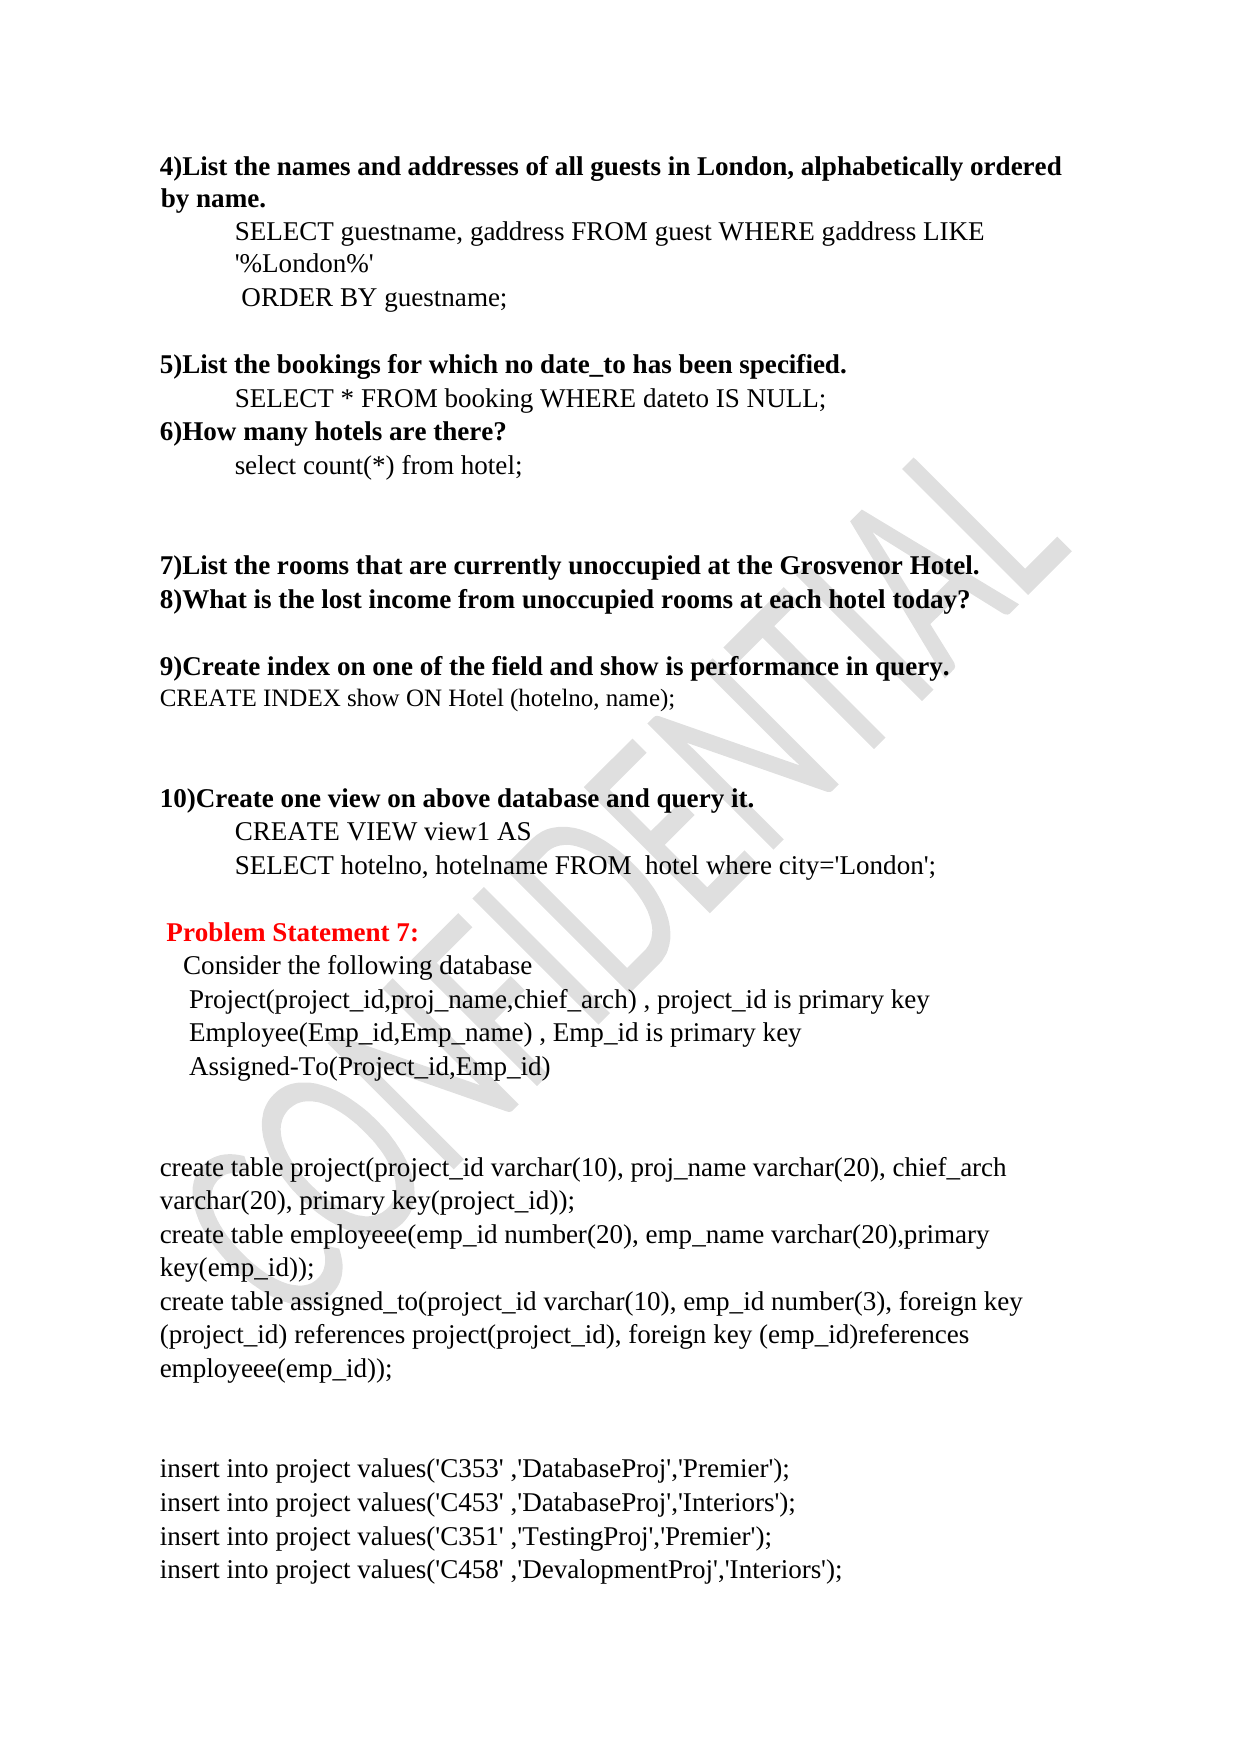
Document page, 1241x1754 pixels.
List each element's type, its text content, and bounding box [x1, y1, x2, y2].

text CREATE VIEW view1 AS [234, 815, 1090, 846]
text create table assigned_to(project_id varchar(10), emp_id number(3), foreign key (project_id) references project(project_id), foreign key (emp_id)references employeee(emp_id)); [159, 1285, 1090, 1383]
text SELECT * FROM booking WHERE dateto IS NULL; [234, 382, 1090, 413]
text insert into project values('C458' ,'DevalopmentProj','Interiors'); [159, 1553, 1090, 1584]
text SELECT hotelno, hotelname FROM hotel where city='London'; [234, 849, 1090, 880]
text 9)Create index on one of the field and show is performance in query. [159, 650, 1090, 681]
text insert into project values('C353' ,'DatabaseProj','Premier'); [159, 1453, 1090, 1484]
text 4)List the names and addresses of all guests in London, alphabetically ordered by name. [159, 150, 1090, 213]
text create table project(project_id varchar(10), proj_name varchar(20), chief_arch varchar(20), primary key(project_id)); [159, 1151, 1090, 1215]
text select count(*) from hotel; [234, 449, 1090, 480]
text 8)What is the lost income from unoccupied rooms at each hotel today? [159, 583, 1090, 614]
text Assigned-To(Project_id,Emp_id) [189, 1050, 1090, 1081]
text 6)How many hotels are there? [159, 415, 1090, 446]
text 10)Create one view on above database and query it. [159, 782, 1090, 813]
text 7)List the rooms that are currently unoccupied at the Grosvenor Hotel. [159, 549, 1090, 581]
text insert into project values('C351' ,'TestingProj','Premier'); [159, 1520, 1090, 1551]
text CREATE INDEX show ON Hotel (hotelno, name); [159, 683, 1090, 712]
text insert into project values('C453' ,'DatabaseProj','Interiors'); [159, 1486, 1090, 1517]
text Problem Statement 7: [159, 916, 1090, 947]
text ORDER BY guestname; [234, 281, 1090, 312]
text Consider the following database [183, 949, 1090, 981]
text Project(project_id,proj_name,chief_arch) , project_id is primary key [189, 983, 1090, 1014]
text create table employeee(emp_id number(20), emp_name varchar(20),primary key(emp_id)); [159, 1218, 1090, 1282]
text SELECT guestname, gaddress FROM guest WHERE gaddress LIKE '%London%' [234, 216, 1090, 279]
text Employee(Emp_id,Emp_name) , Emp_id is primary key [189, 1017, 1090, 1048]
text 5)List the bookings for which no date_to has been specified. [159, 348, 1090, 379]
